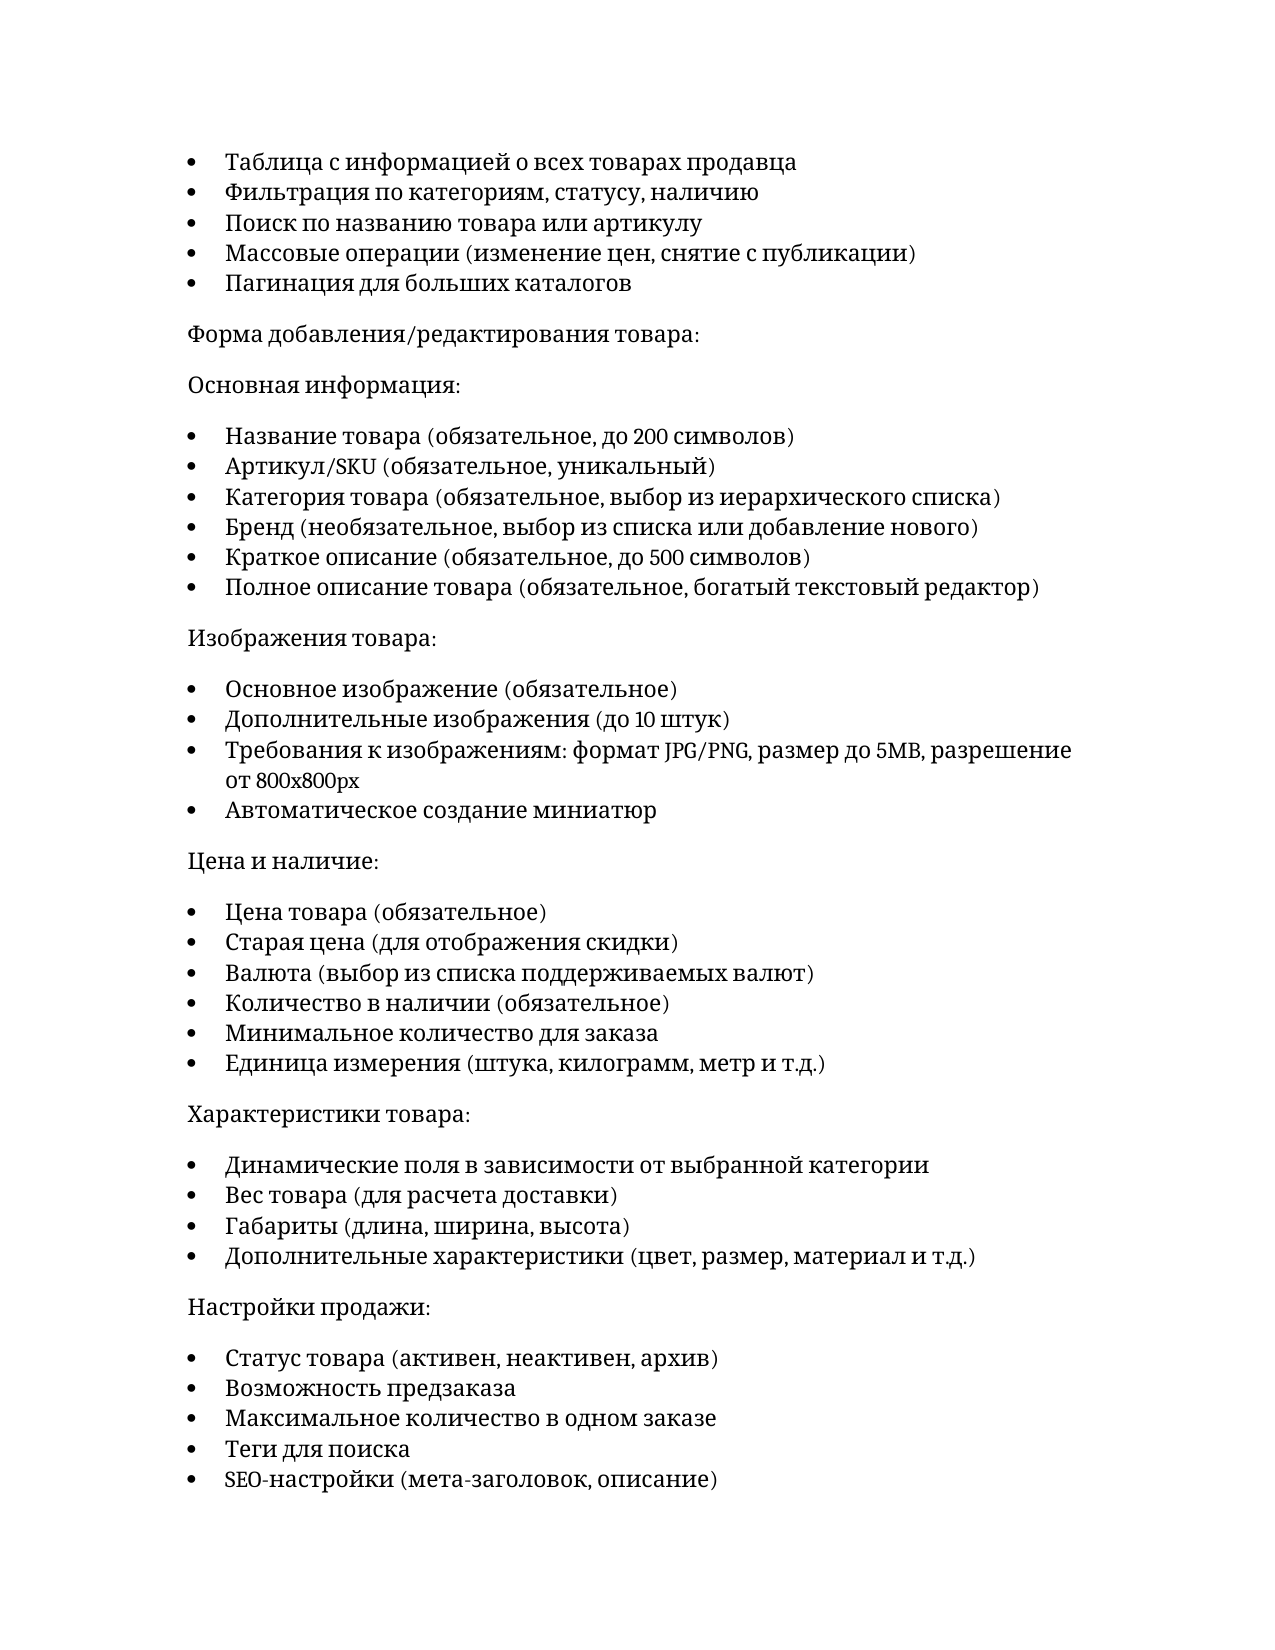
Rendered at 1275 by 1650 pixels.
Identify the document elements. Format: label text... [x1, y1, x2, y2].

list Краткое описание (обязательное, до 500 символов) [187, 545, 1087, 571]
list Минимальное количество для заказа [187, 1021, 1087, 1047]
list Требования к изображениям: формат JPG/PNG, размер до 5MB, разрешение от 800x800px [187, 737, 1087, 794]
list Габариты (длина, ширина, высота) [187, 1213, 1087, 1240]
list Возможность предзаказа [187, 1376, 1087, 1402]
text Цена и наличие: [187, 849, 1087, 875]
list Цена товара (обязательное) [187, 900, 1087, 926]
list Статус товара (активен, неактивен, архив) [187, 1346, 1087, 1372]
list Дополнительные изображения (до 10 штук) [187, 707, 1087, 734]
list SEO-настройки (мета-заголовок, описание) [187, 1467, 1087, 1493]
list Основное изображение (обязательное) [187, 677, 1087, 703]
text Характеристики товара: [187, 1102, 1087, 1128]
list Теги для поиска [187, 1436, 1087, 1463]
text Настройки продажи: [187, 1295, 1087, 1321]
list Бренд (необязательное, выбор из списка или добавление нового) [187, 514, 1087, 541]
list Единица измерения (штука, килограмм, метр и т.д.) [187, 1051, 1087, 1077]
list Название товара (обязательное, до 200 символов) [187, 424, 1087, 450]
list Таблица с информацией о всех товарах продавца [187, 150, 1087, 176]
list Дополнительные характеристики (цвет, размер, материал и т.д.) [187, 1244, 1087, 1270]
list Артикул/SKU (обязательное, уникальный) [187, 454, 1087, 481]
text Изображения товара: [187, 626, 1087, 652]
list Вес товара (для расчета доставки) [187, 1183, 1087, 1210]
list Количество в наличии (обязательное) [187, 991, 1087, 1017]
text Форма добавления/редактирования товара: [187, 322, 1087, 348]
list Максимальное количество в одном заказе [187, 1406, 1087, 1433]
text Основная информация: [187, 373, 1087, 399]
list Массовые операции (изменение цен, снятие с публикации) [187, 241, 1087, 267]
list Валюта (выбор из списка поддерживаемых валют) [187, 960, 1087, 987]
list Категория товара (обязательное, выбор из иерархического списка) [187, 484, 1087, 511]
list Динамические поля в зависимости от выбранной категории [187, 1153, 1087, 1179]
list Автоматическое создание миниатюр [187, 798, 1087, 824]
list Старая цена (для отображения скидки) [187, 930, 1087, 957]
list Поиск по названию товара или артикулу [187, 210, 1087, 237]
list Фильтрация по категориям, статусу, наличию [187, 180, 1087, 207]
list Пагинация для больших каталогов [187, 271, 1087, 297]
list Полное описание товара (обязательное, богатый текстовый редактор) [187, 575, 1087, 601]
